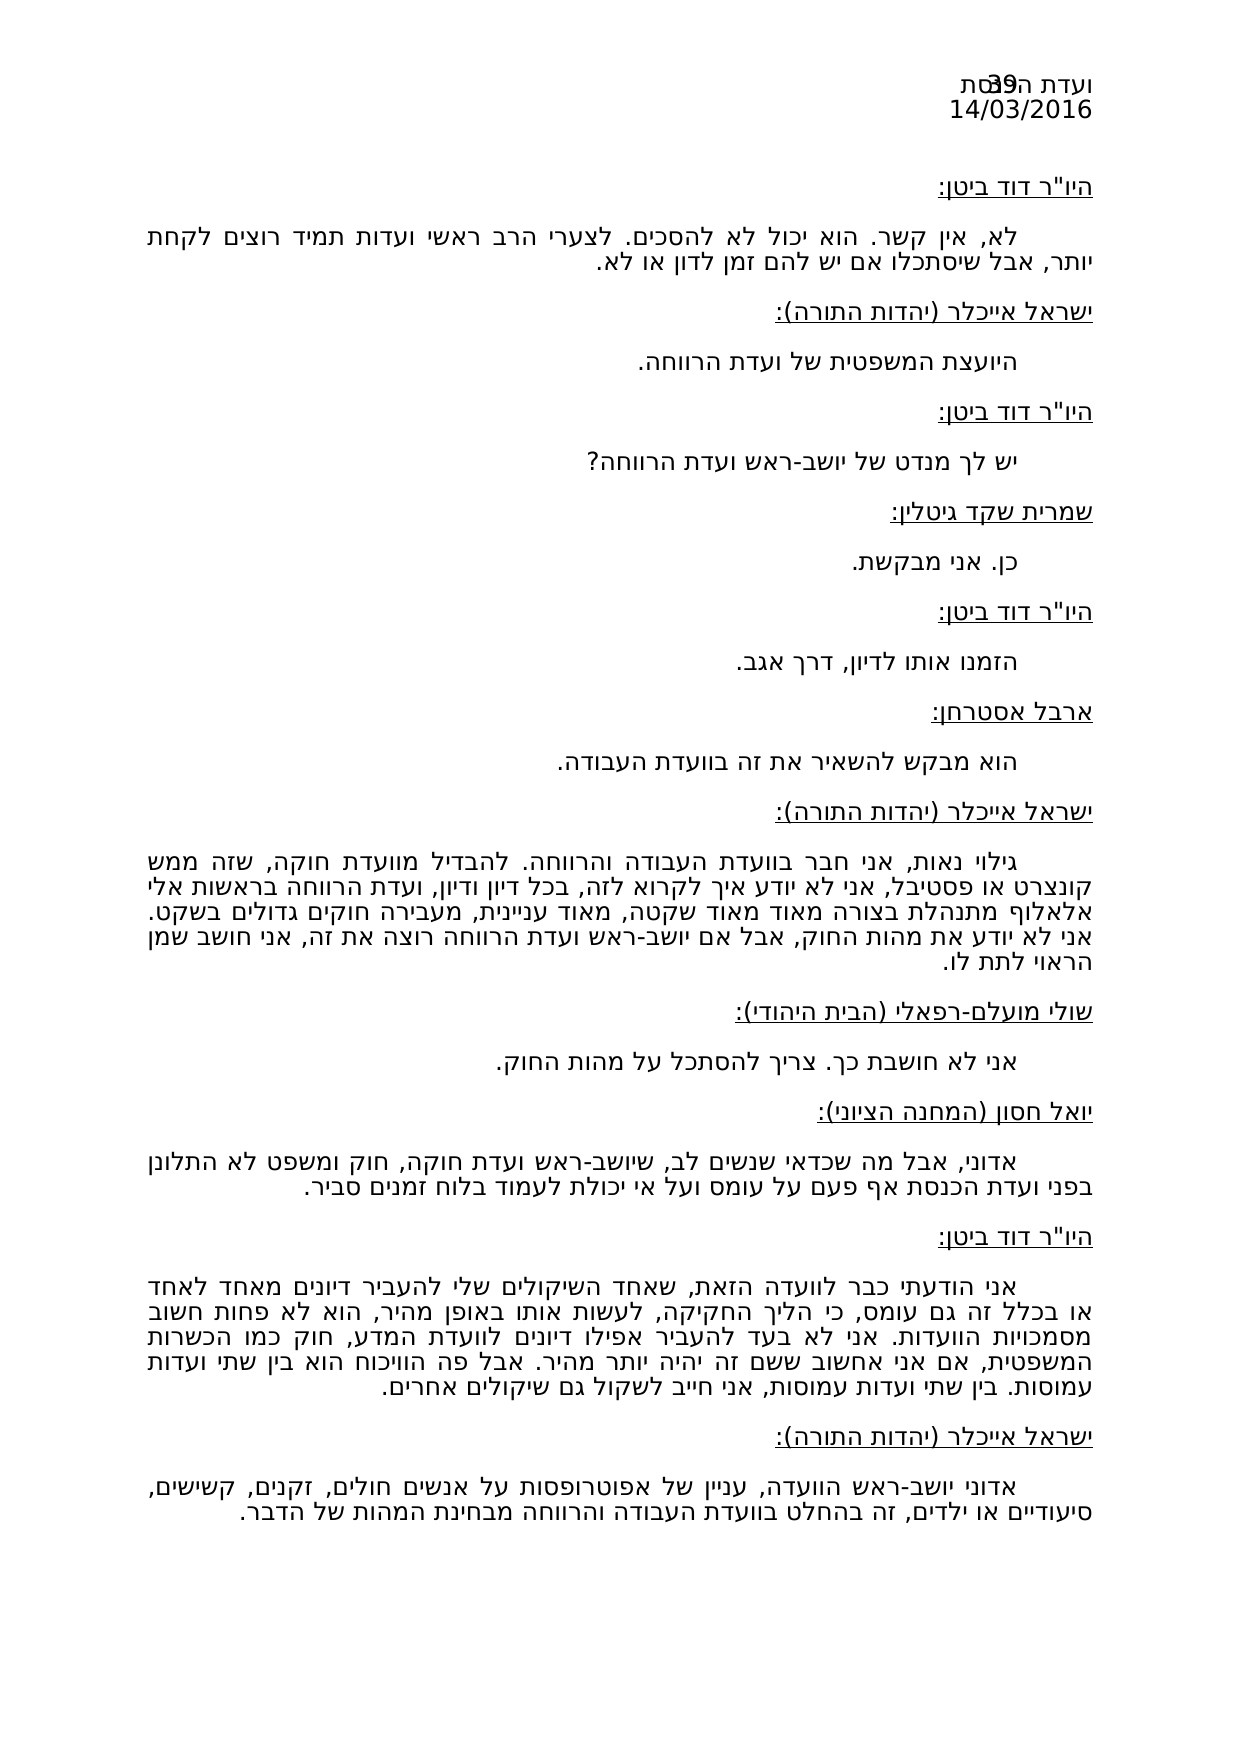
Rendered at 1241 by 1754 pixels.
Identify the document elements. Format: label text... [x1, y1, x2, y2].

text יש לך מנדט של יושב-ראש ועדת הרווחה? [147, 450, 1093, 475]
text יואל חסון (המחנה הציוני): [147, 1100, 1093, 1125]
text אדוני, אבל מה שכדאי שנשים לב, שיושב-ראש ועדת חוקה, חוק ומשפט לא התלונן בפני ועדת הכנסת אף פעם על עומס ועל אי יכולת לעמוד בלוח זמנים סביר. [147, 1150, 1093, 1200]
text היועצת המשפטית של ועדת הרווחה. [147, 350, 1093, 375]
text אדוני יושב-ראש הוועדה, עניין של אפוטרופסות על אנשים חולים, זקנים, קשישים, סיעודיים או ילדים, זה בהחלט בוועדת העבודה והרווחה מבחינת המהות של הדבר. [147, 1475, 1093, 1525]
text היו"ר דוד ביטן: [147, 600, 1093, 625]
text הזמנו אותו לדיון, דרך אגב. [147, 650, 1093, 675]
text הוא מבקש להשאיר את זה בוועדת העבודה. [147, 750, 1093, 775]
text היו"ר דוד ביטן: [147, 1225, 1093, 1250]
text שולי מועלם-רפאלי (הבית היהודי): [147, 1000, 1093, 1025]
text לא, אין קשר. הוא יכול לא להסכים. לצערי הרב ראשי ועדות תמיד רוצים לקחת יותר, אבל שיסתכלו אם יש להם זמן לדון או לא. [147, 225, 1093, 275]
text אני לא חושבת כך. צריך להסתכל על מהות החוק. [147, 1050, 1093, 1075]
text ארבל אסטרחן: [147, 700, 1093, 725]
text שמרית שקד גיטלין: [147, 500, 1093, 525]
text ישראל אייכלר (יהדות התורה): [147, 1425, 1093, 1450]
text היו"ר דוד ביטן: [147, 175, 1093, 200]
text היו"ר דוד ביטן: [147, 400, 1093, 425]
text אני הודעתי כבר לוועדה הזאת, שאחד השיקולים שלי להעביר דיונים מאחד לאחד או בכלל זה גם עומס, כי הליך החקיקה, לעשות אותו באופן מהיר, הוא לא פחות חשוב מסמכויות הוועדות. אני לא בעד להעביר אפילו דיונים לוועדת המדע, חוק כמו הכשרות המשפטית, אם אני אחשוב ששם זה יהיה יותר מהיר. אבל פה הוויכוח הוא בין שתי ועדות עמוסות. בין שתי ועדות עמוסות, אני חייב לשקול גם שיקולים אחרים. [147, 1275, 1093, 1400]
text ישראל אייכלר (יהדות התורה): [147, 800, 1093, 825]
text גילוי נאות, אני חבר בוועדת העבודה והרווחה. להבדיל מוועדת חוקה, שזה ממש קונצרט או פסטיבל, אני לא יודע איך לקרוא לזה, בכל דיון ודיון, ועדת הרווחה בראשות אלי אלאלוף מתנהלת בצורה מאוד מאוד שקטה, מאוד עניינית, מעבירה חוקים גדולים בשקט. אני לא יודע את מהות החוק, אבל אם יושב-ראש ועדת הרווחה רוצה את זה, אני חושב שמן הראוי לתת לו. [147, 850, 1093, 975]
text ישראל אייכלר (יהדות התורה): [147, 300, 1093, 325]
text כן. אני מבקשת. [147, 550, 1093, 575]
